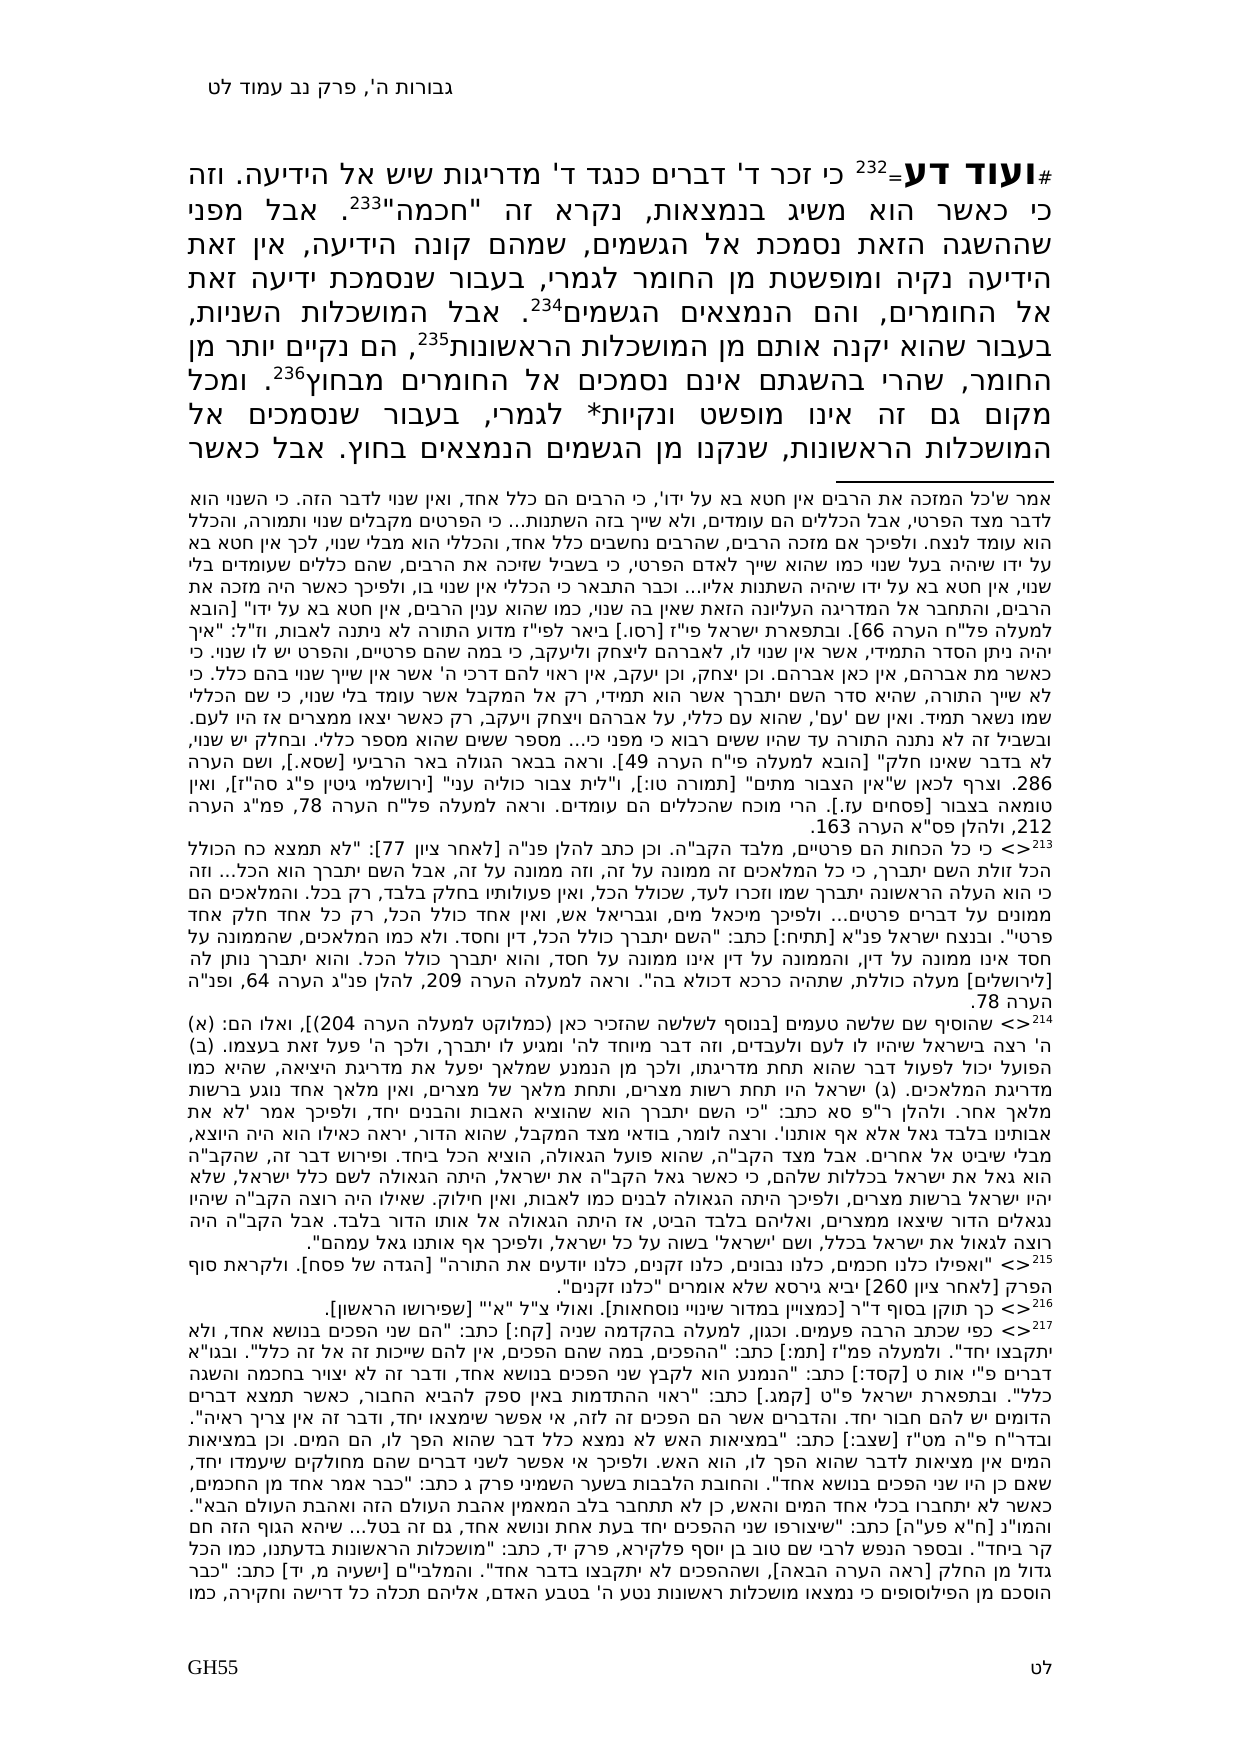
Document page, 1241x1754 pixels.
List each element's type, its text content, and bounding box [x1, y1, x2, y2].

text #ועוד דע= כי זכר ד' דברים כנגד ד' מדריגות שיש אל הידיעה. וזה כי כאשר הוא משיג בנמצאות, נקרא זה "חכמה". אבל מפני שההשגה הזאת נסמכת אל הגשמים, שמהם קונה הידיעה, אין זאת הידיעה נקיה ומופשטת מן החומר לגמרי, בעבור שנסמכת ידיעה זאת אל החומרים, והם הנמצאים הגשמים. אבל המושכלות השניות, בעבור שהוא יקנה אותם מן המושכלות הראשונות, הם נקיים יותר מן החומר, שהרי בהשגתם אינם נסמכים אל החומרים מבחוץ. ומכל מקום גם זה אינו מופשט ונקיות* לגמרי, בעבור שנסמכים אל המושכלות הראשונות, שנקנו מן הגשמים הנמצאים בחוץ. אבל כאשר יגיע האדם לעת הזקנה, שאז הכחות הגשמיות הם כלים ונפסדים, אז יתחדש בשכל להשיג דברים בשכלים הנפרדים ובעלה* הראשונה, דברים אשר אינם נסמכים אל החומר כלל. ודבר זה מיוחד דוקא בימי זקנה, בעבור שכחות הגשמים כלים ונפסדים, אז יתחדש לו שכל להשיג דברים השכלים לגמרי. [187, 150, 1053, 465]
